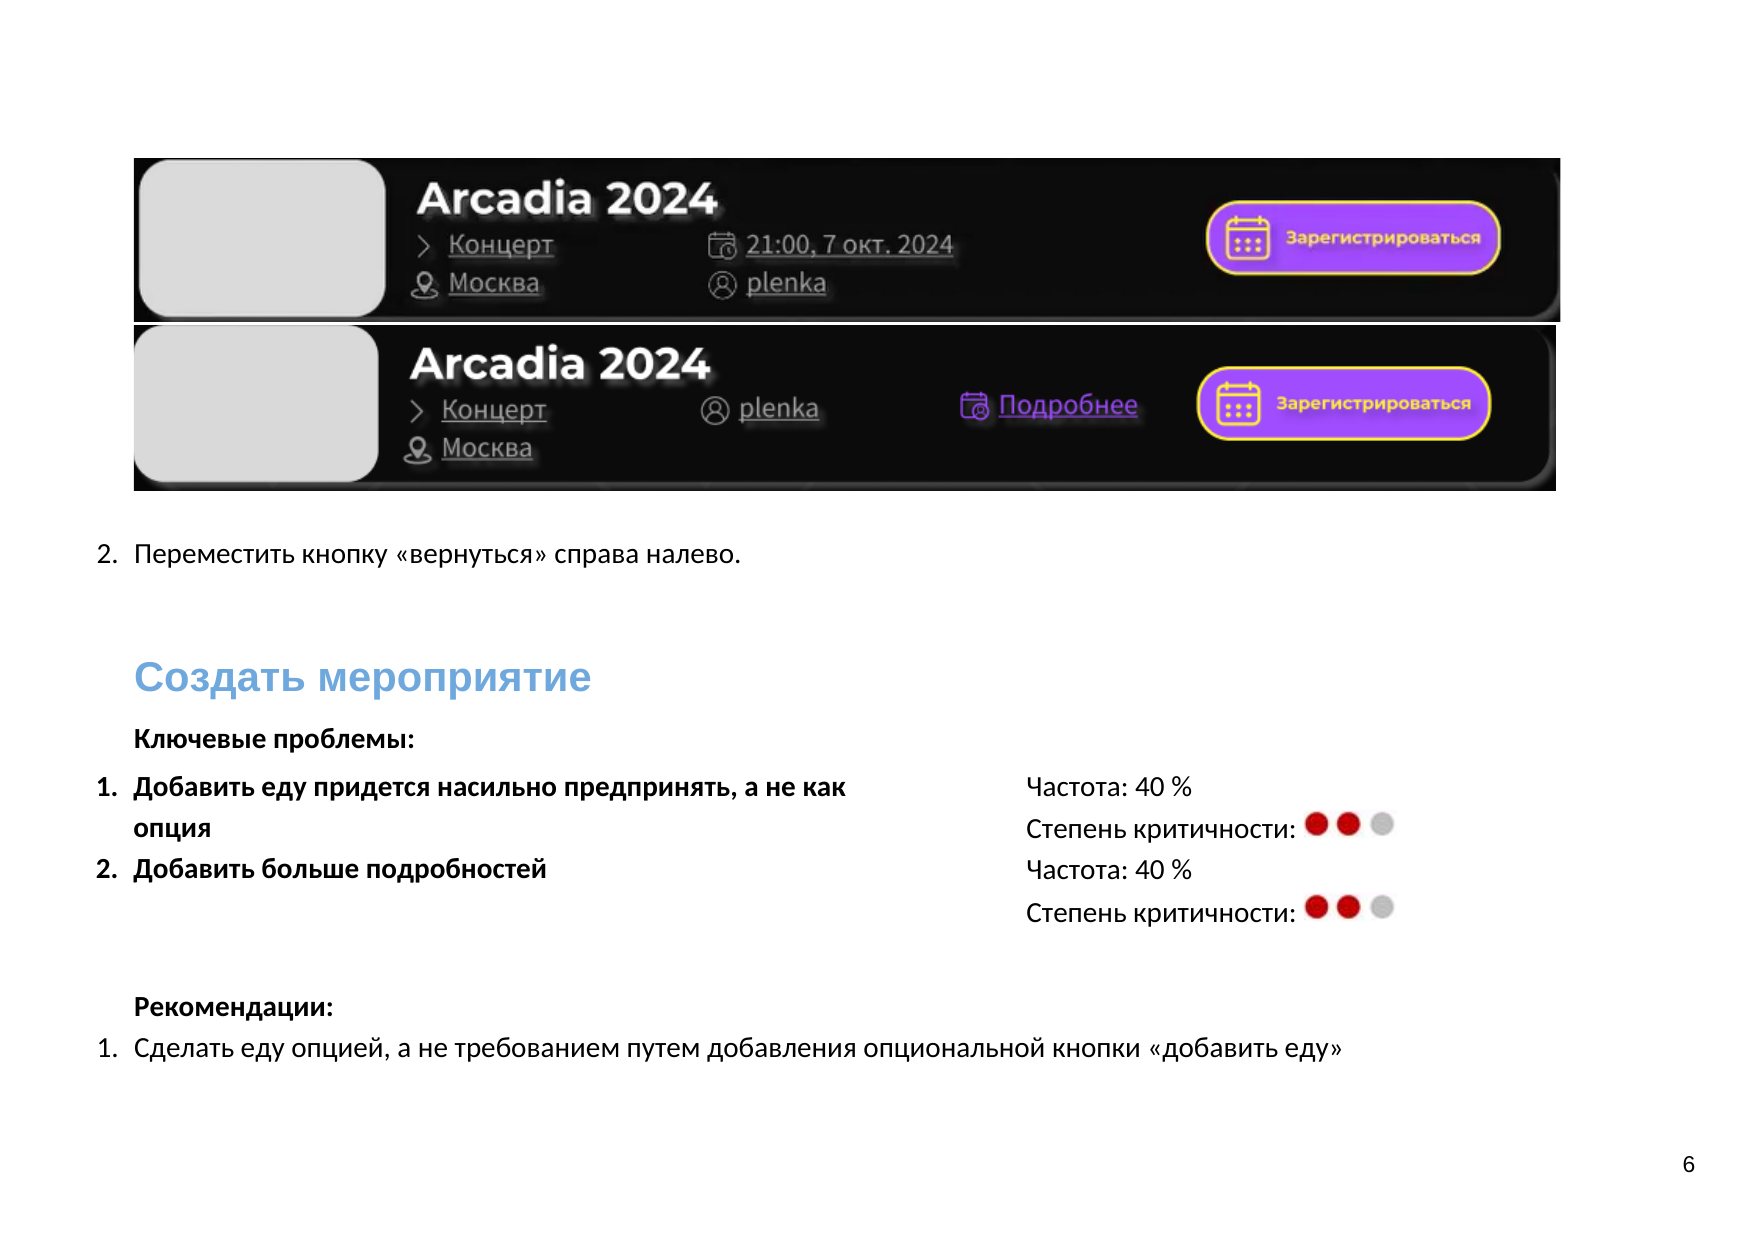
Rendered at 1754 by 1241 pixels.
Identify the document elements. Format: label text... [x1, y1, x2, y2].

picture [133, 158, 1561, 322]
table_header Добавить еду придется насильно предпринять, а не как опция Добавить больше подробностей [49, 758, 865, 986]
list Переместить кнопку «вернуться» справа налево. [96, 535, 1695, 571]
subtitle Создать мероприятие [134, 652, 1695, 700]
picture [1303, 809, 1397, 839]
picture [1303, 892, 1397, 922]
picture [133, 325, 1556, 491]
text Ключевые проблемы: [59, 720, 1695, 756]
text Рекомендации: [59, 988, 1695, 1023]
list Сделать еду опцией, а не требованием путем добавления опциональной кнопки «добавить еду» [96, 1029, 1695, 1064]
table_header Частота: 40 % Степень критичности: Частота: 40 % Степень критичности: [867, 758, 1683, 986]
